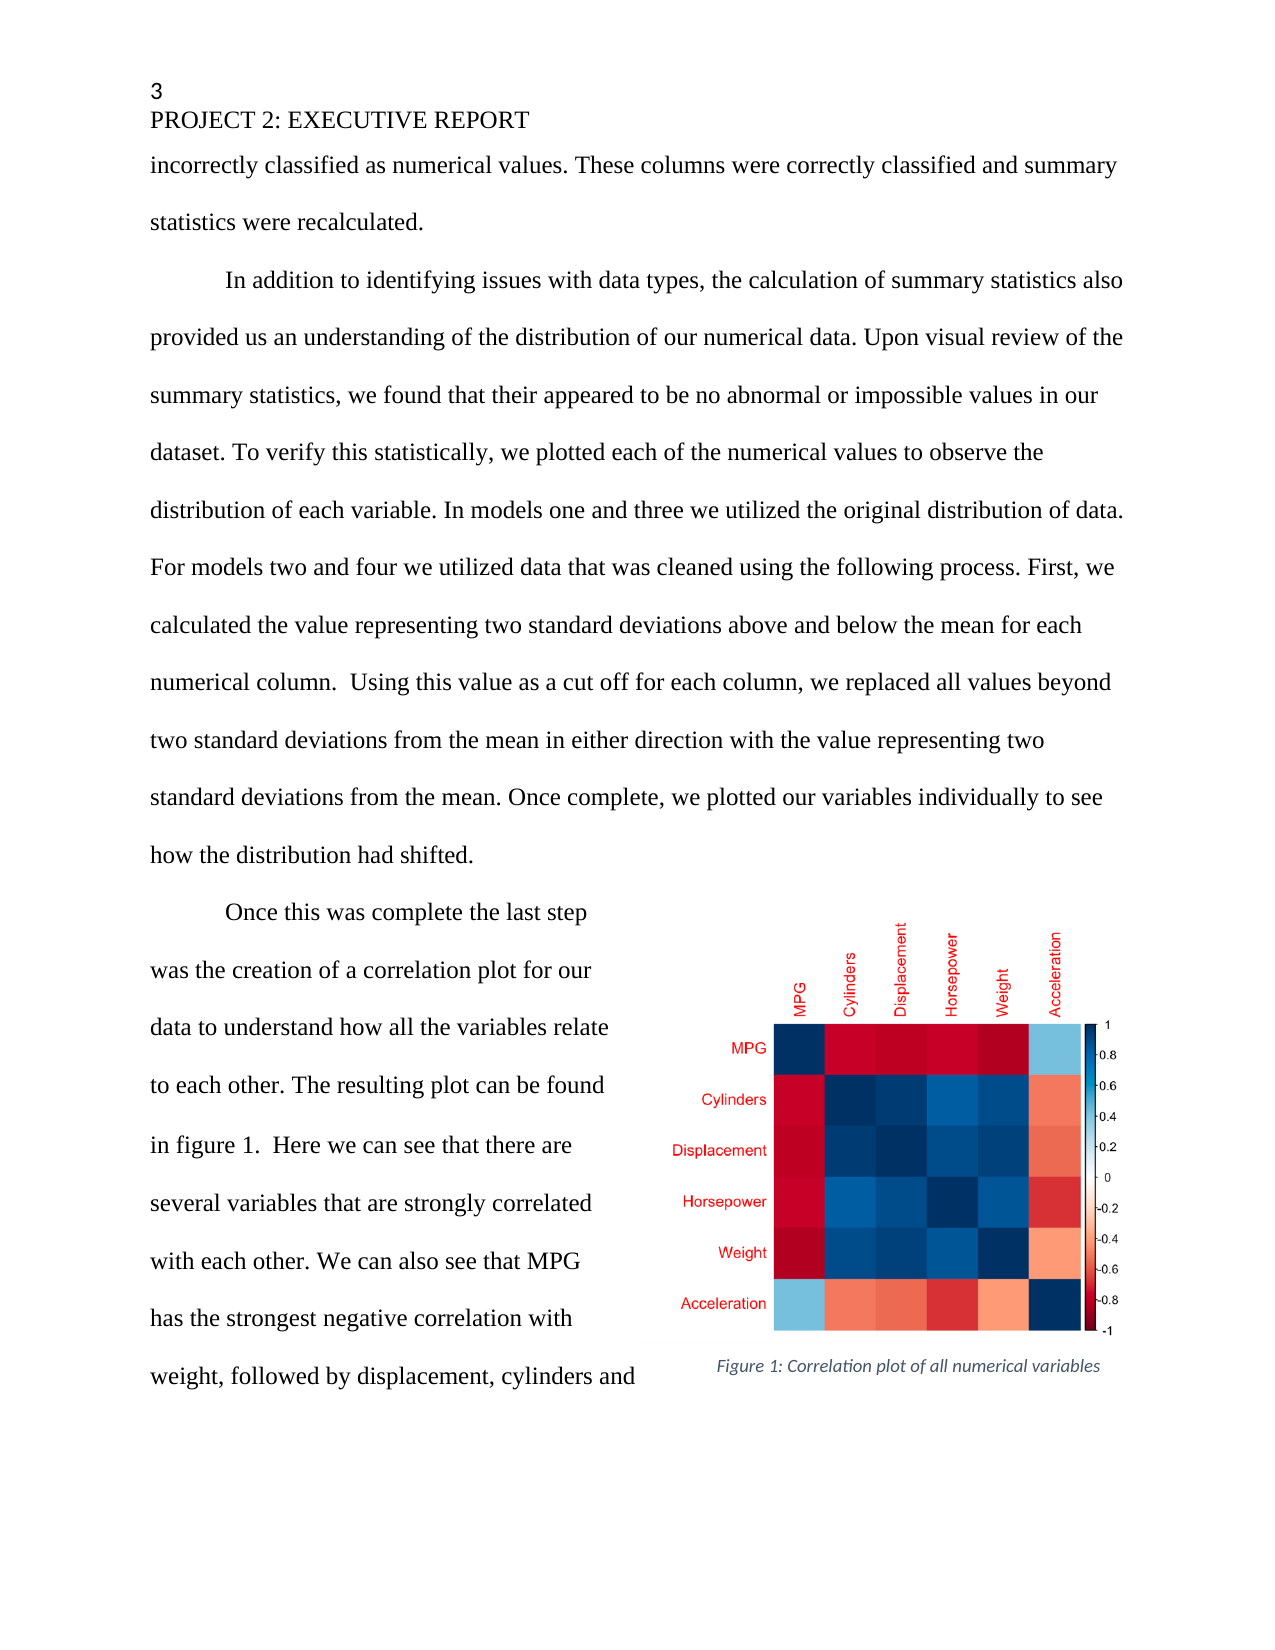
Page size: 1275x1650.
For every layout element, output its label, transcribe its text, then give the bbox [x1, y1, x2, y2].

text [150, 150, 1125, 236]
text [150, 897, 1125, 1390]
picture [637, 897, 1123, 1344]
text In addition to identifying issues with data types, the calculation of summary statistics also provided us an understanding of the distribution of our numerical data. Upon visual review of the summary statistics, we found that their appeared to be no abnormal or impossible values in our dataset. To verify this statistically, we plotted each of the numerical values to observe the distribution of each variable. In models one and three we utilized the original distribution of data. For models two and four we utilized data that was cleaned using the following process. First, we calculated the value representing two standard deviations above and below the mean for each numerical column. Using this value as a cut off for each column, we replaced all values beyond two standard deviations from the mean in either direction with the value representing two standard deviations from the mean. Once complete, we plotted our variables individually to see how the distribution had shifted. [150, 265, 1125, 869]
